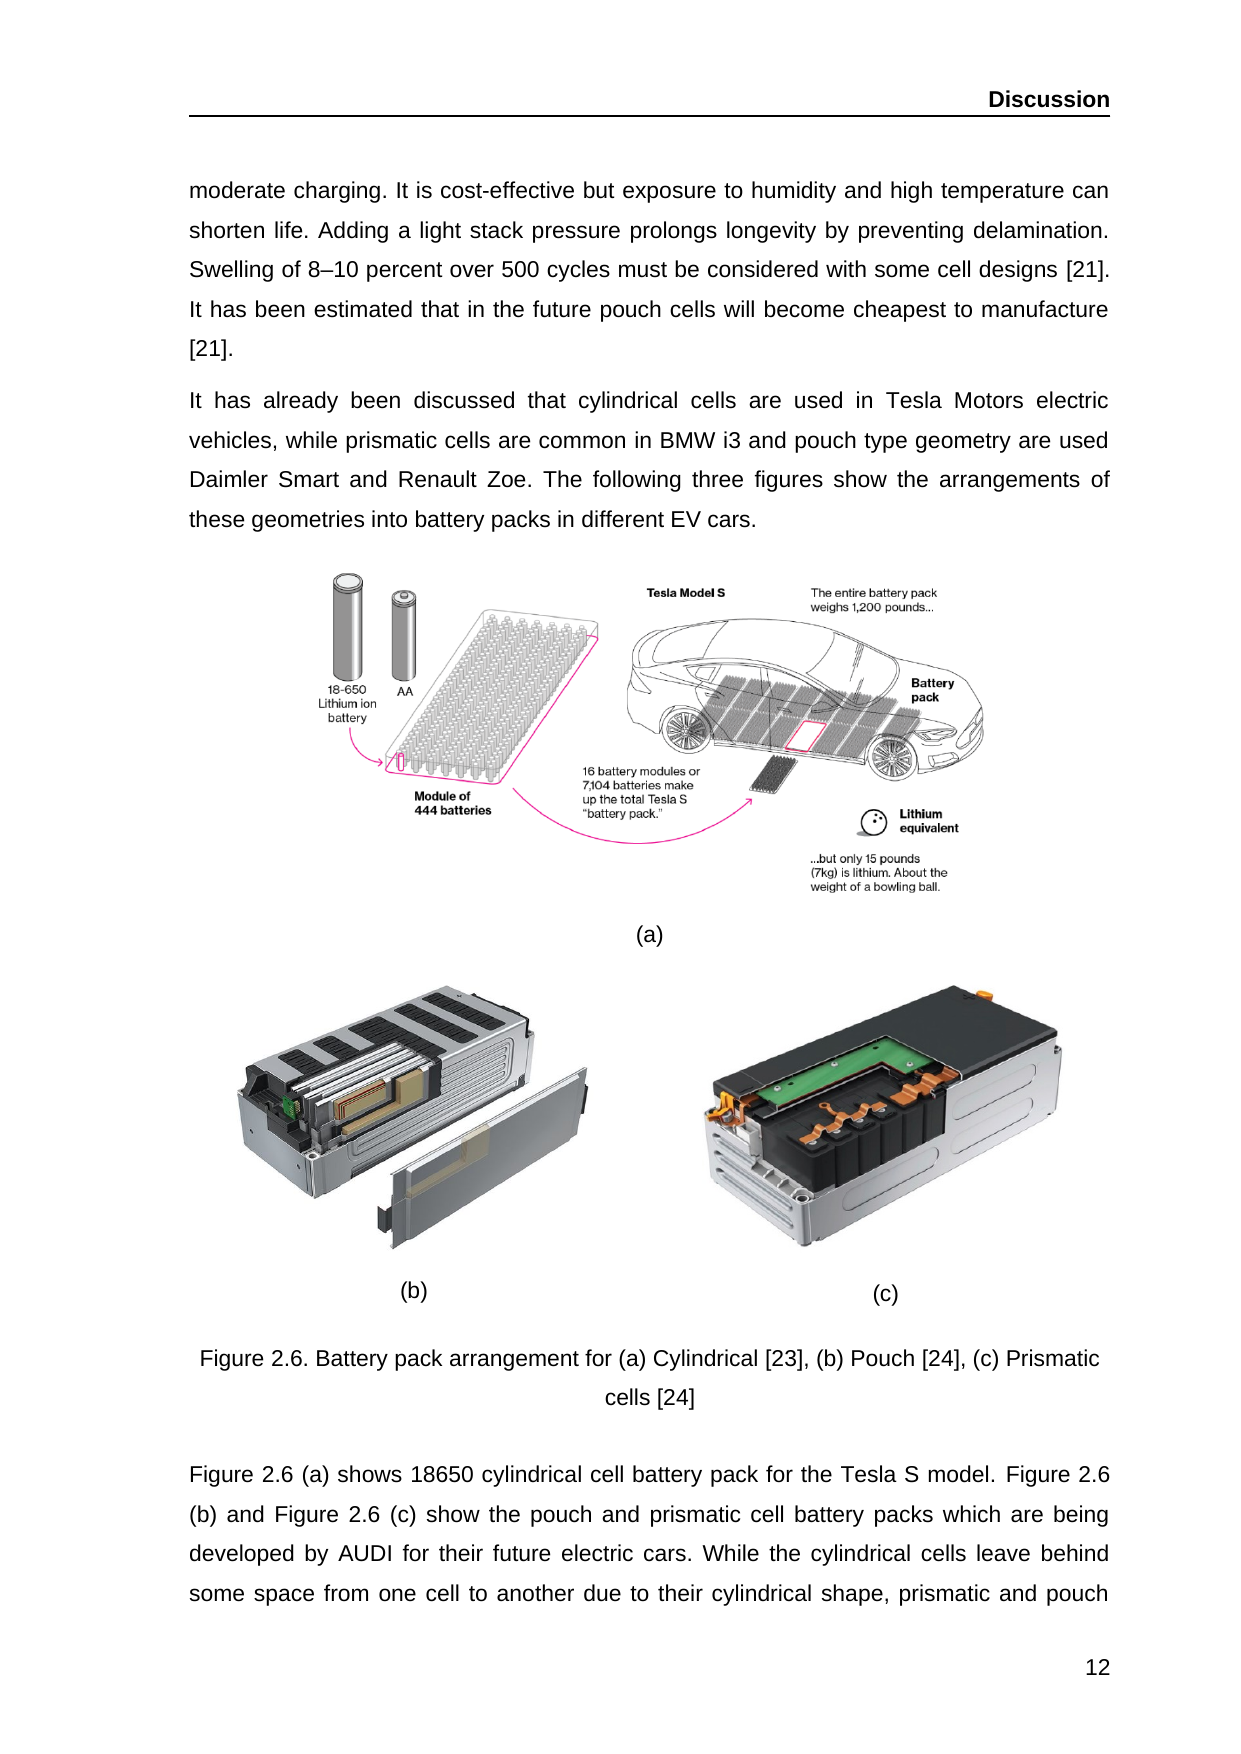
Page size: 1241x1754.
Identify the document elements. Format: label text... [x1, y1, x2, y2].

text It has already been discussed that cylindrical cells are used in Tesla Motors electric vehicles, while prismatic cells are common in BMW i3 and pouch type geometry are used Daimler Smart and Renault Zoe. The following three figures show the arrangements of these geometries into battery packs in different EV cars. [189, 387, 1110, 532]
table_cell (b) [178, 973, 649, 1332]
picture [315, 570, 985, 895]
picture [232, 985, 595, 1252]
text Figure 2.6. Battery pack arrangement for (a) Cylindrical [23], (b) Pouch [24], (c) Prismatic cells [24] [189, 1345, 1110, 1411]
table_header (a) [178, 558, 1122, 973]
table_cell (c) [650, 973, 1122, 1332]
picture [698, 985, 1073, 1255]
